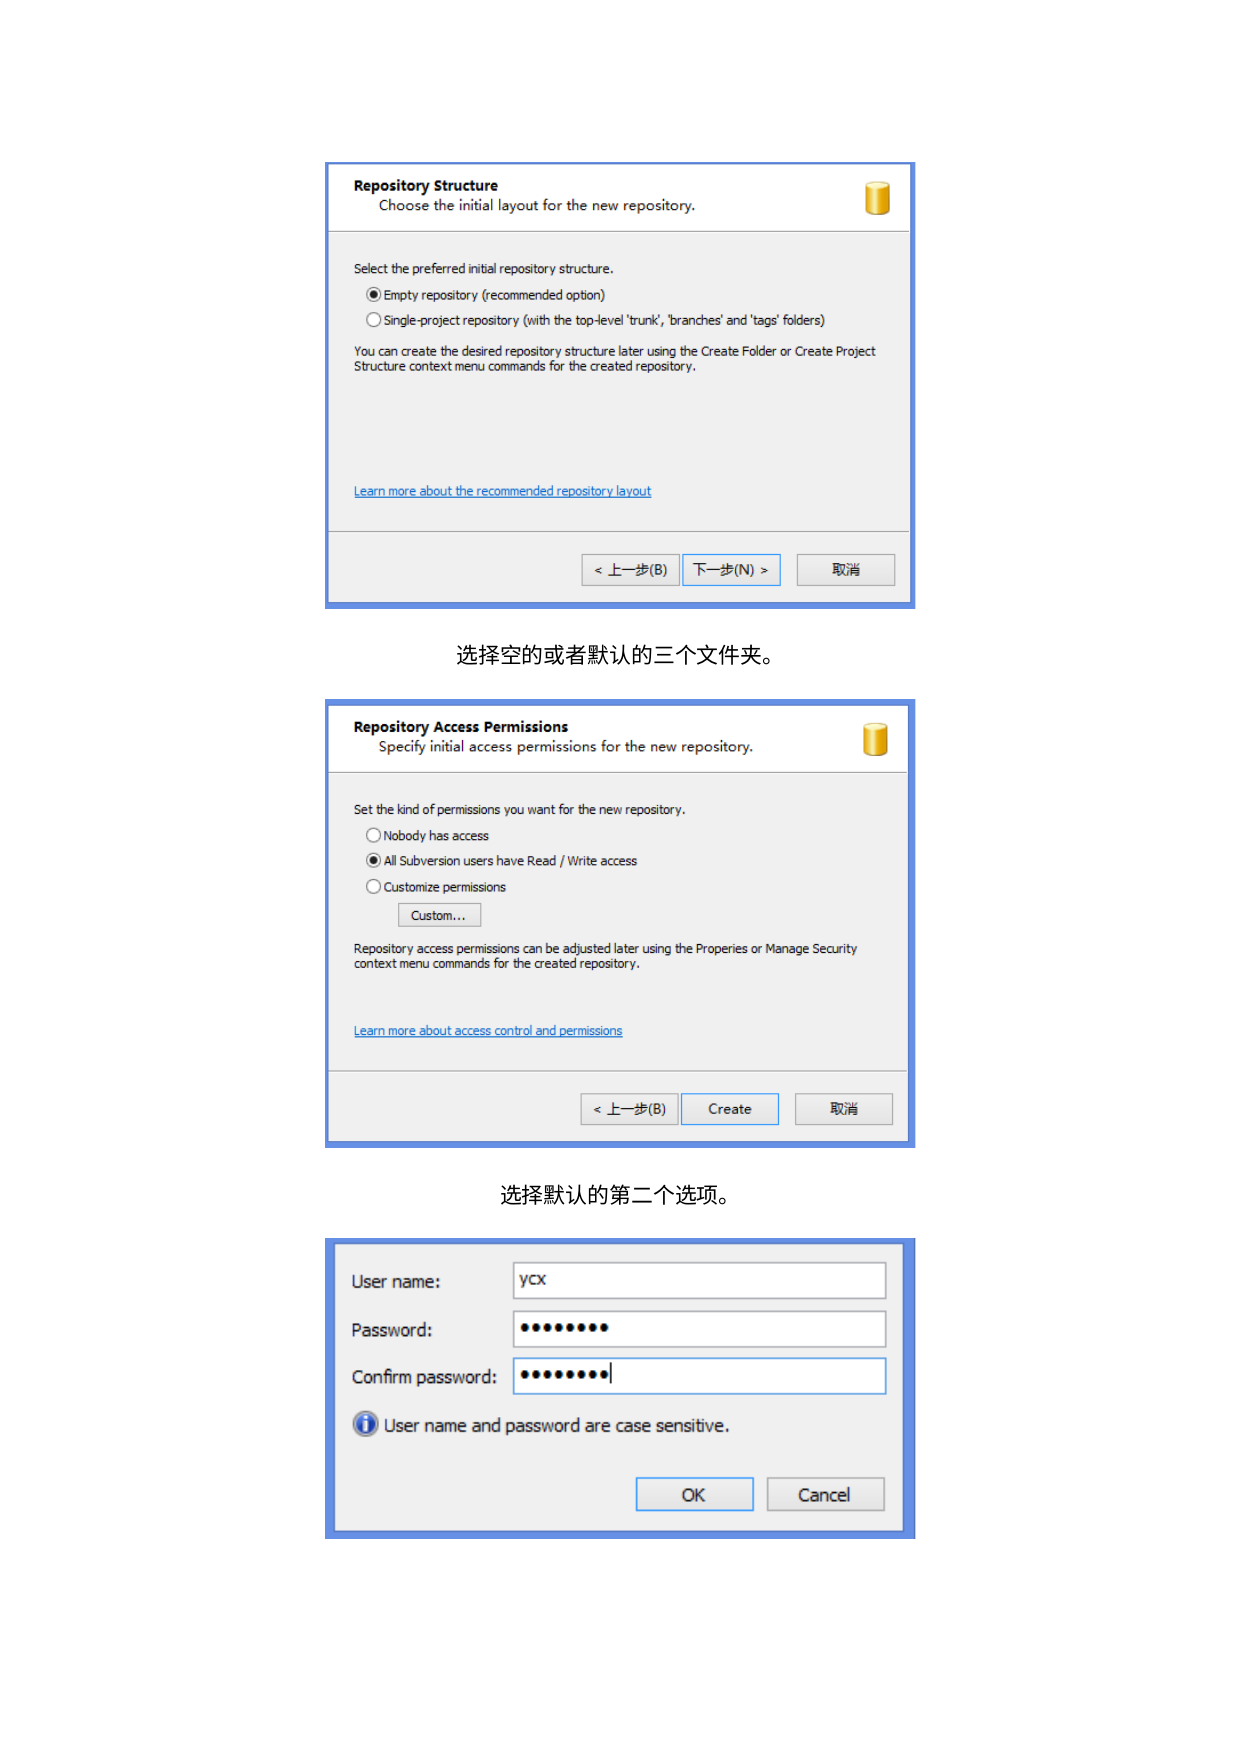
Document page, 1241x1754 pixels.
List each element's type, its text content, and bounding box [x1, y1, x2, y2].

text 选择空的或者默认的三个文件夹。 [187, 638, 1053, 670]
picture [325, 699, 916, 1148]
text 选择默认的第二个选项。 [187, 1177, 1053, 1209]
picture [325, 162, 916, 609]
picture [325, 1238, 916, 1539]
